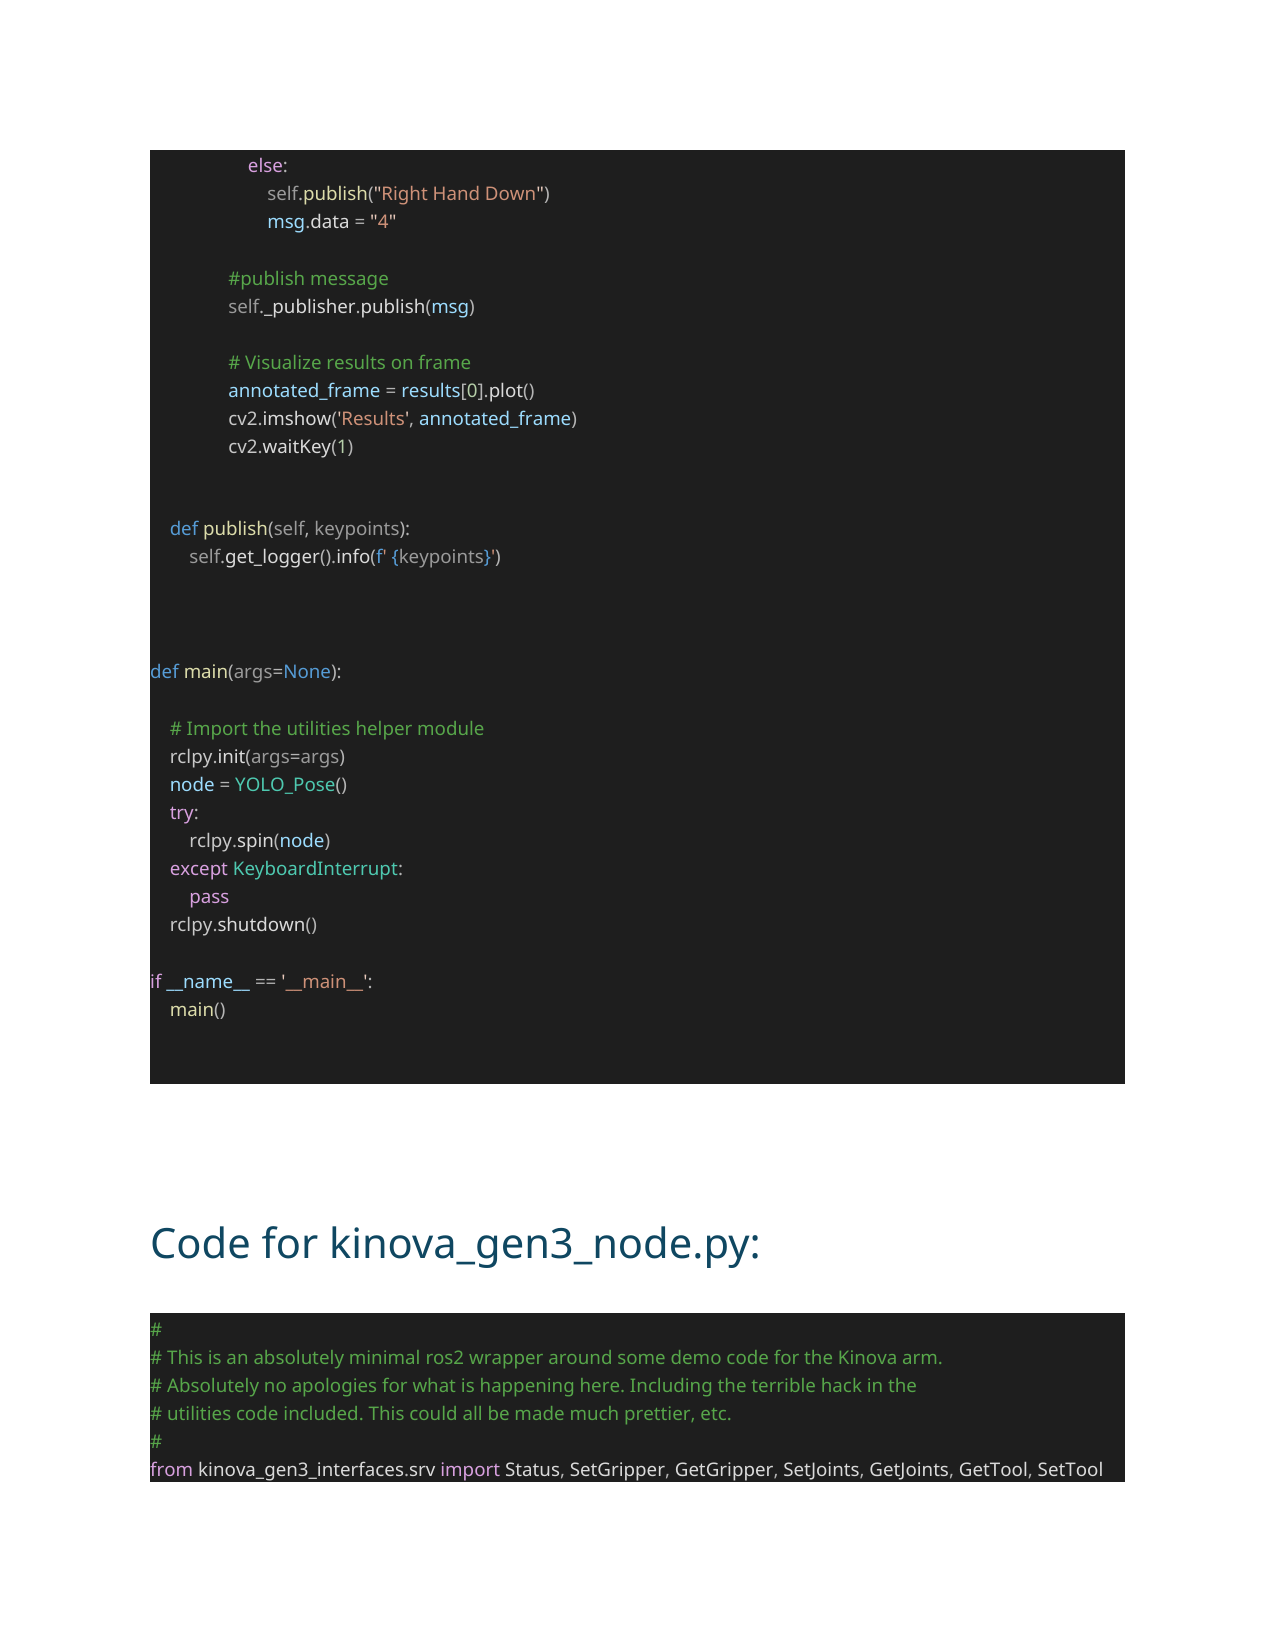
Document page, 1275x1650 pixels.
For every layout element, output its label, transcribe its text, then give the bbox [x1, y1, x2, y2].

text self.publish("Right Hand Down") [150, 178, 1125, 206]
text # This is an absolutely minimal ros2 wrapper around some demo code for the Kinova arm. [150, 1342, 1125, 1370]
text rclpy.init(args=args) [150, 740, 1125, 768]
subtitle Code for kinova_gen3_node.py: [150, 1214, 1125, 1271]
text cv2.imshow('Results', annotated_frame) [150, 403, 1125, 431]
text # Visualize results on frame [150, 347, 1125, 375]
text rclpy.spin(node) [150, 825, 1125, 853]
text from kinova_gen3_interfaces.srv import Status, SetGripper, GetGripper, SetJoints, GetJoints, GetTool, SetTool [150, 1454, 1125, 1482]
text # [150, 1313, 1125, 1342]
text else: [150, 150, 1125, 178]
text # Import the utilities helper module [150, 712, 1125, 740]
text node = YOLO_Pose() [150, 768, 1125, 797]
text try: [150, 797, 1125, 825]
text msg.data = "4" [150, 206, 1125, 234]
text rclpy.shutdown() [150, 909, 1125, 937]
text def publish(self, keypoints): [150, 512, 1125, 541]
text # utilities code included. This could all be made much prettier, etc. [150, 1398, 1125, 1426]
text if __name__ == '__main__': [150, 965, 1125, 993]
text self.get_logger().info(f' {keypoints}') [150, 541, 1125, 569]
text def main(args=None): [150, 656, 1125, 684]
text cv2.waitKey(1) [150, 431, 1125, 459]
text # [150, 1426, 1125, 1454]
text pass [150, 881, 1125, 909]
text self._publisher.publish(msg) [150, 291, 1125, 319]
text #publish message [150, 262, 1125, 291]
text annotated_frame = results[0].plot() [150, 375, 1125, 403]
text # Absolutely no apologies for what is happening here. Including the terrible hack in the [150, 1370, 1125, 1398]
text except KeyboardInterrupt: [150, 853, 1125, 881]
text main() [150, 993, 1125, 1022]
